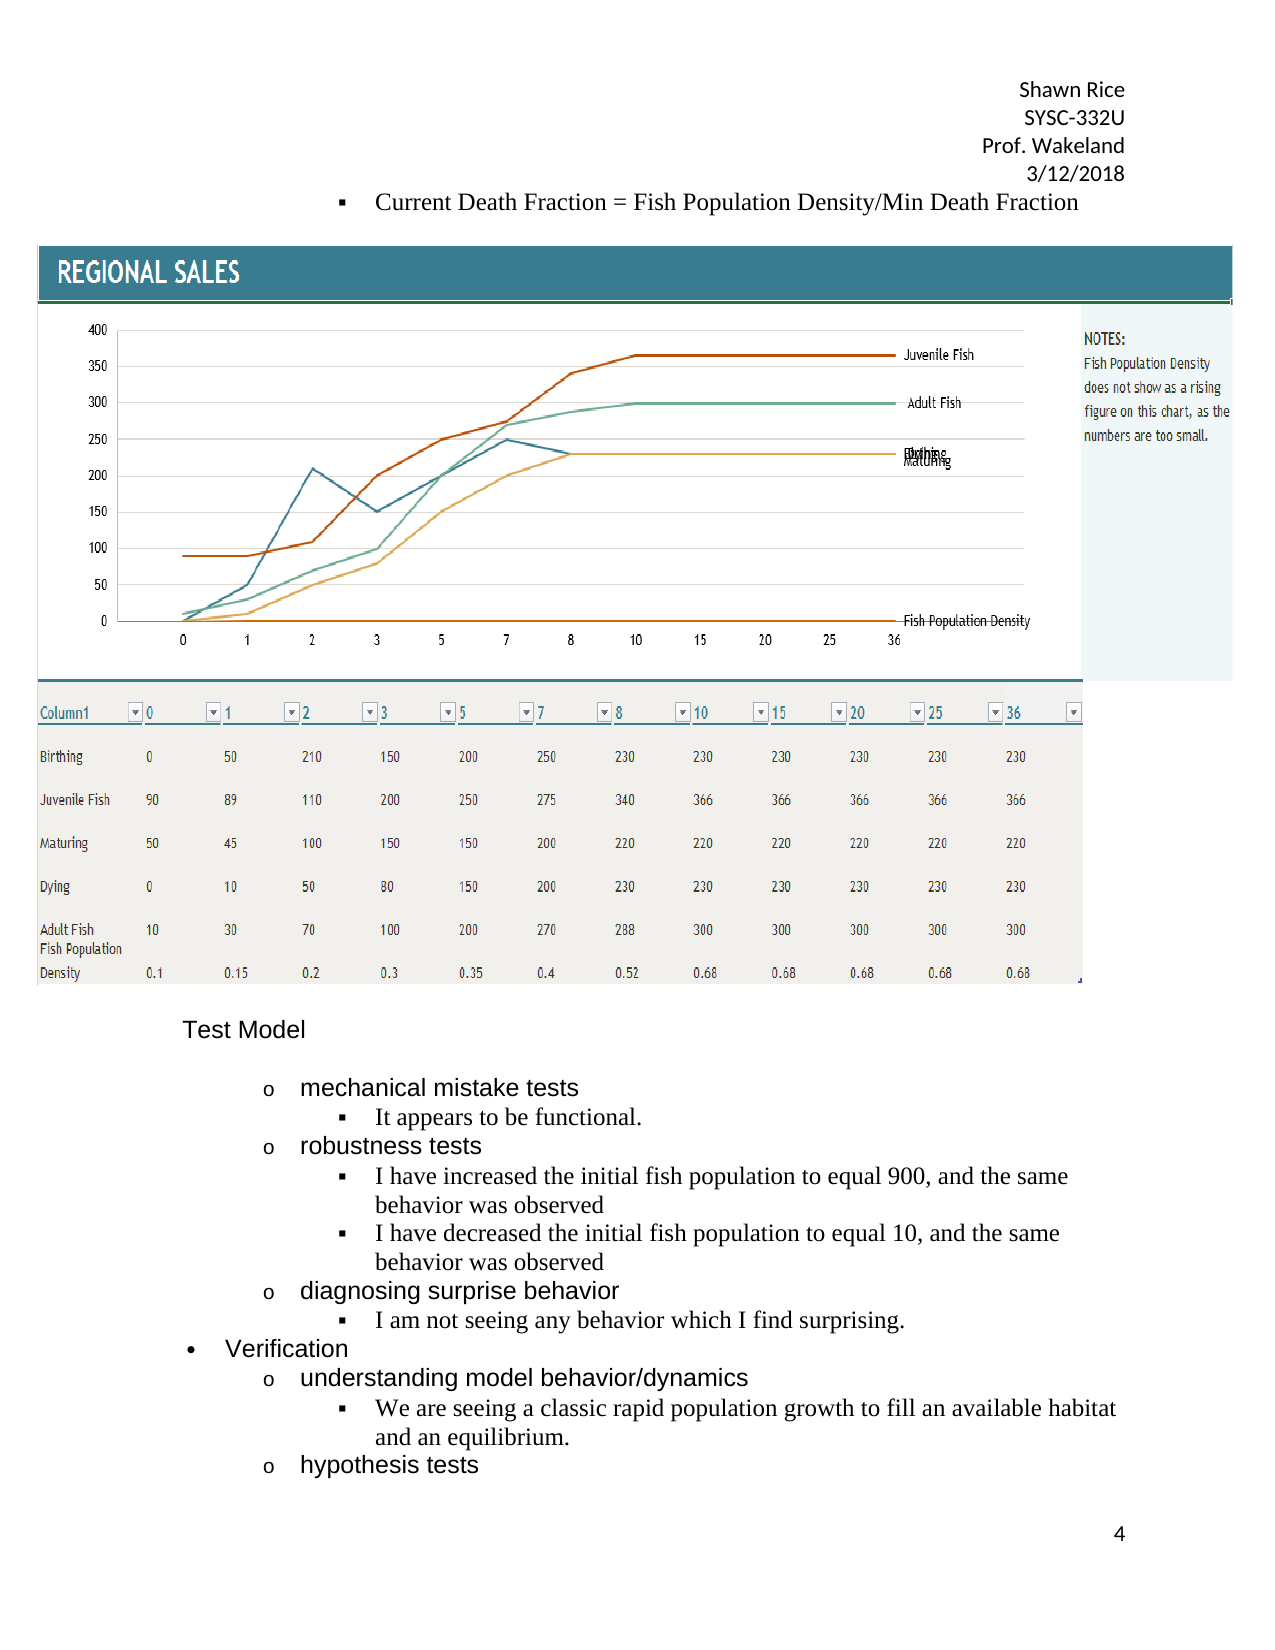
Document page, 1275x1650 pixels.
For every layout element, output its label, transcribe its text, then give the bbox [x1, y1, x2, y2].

list mechanical mistake tests [262, 1073, 1125, 1102]
list I have decreased the initial fish population to equal 10, and the same behavior was observed [337, 1218, 1125, 1276]
list It appears to be functional. [337, 1102, 1125, 1131]
list diagnosing surprise behavior [262, 1276, 1125, 1306]
list Current Death Fraction = Fish Population Density/Min Death Fraction [337, 187, 1125, 216]
list Verification [187, 1334, 1125, 1363]
list hypothesis tests [262, 1450, 1125, 1480]
picture [37, 245, 1233, 986]
list understanding model behavior/dynamics [262, 1363, 1125, 1393]
text  Test Model [150, 1015, 1125, 1044]
list robustness tests [262, 1131, 1125, 1161]
list I am not seeing any behavior which I find surprising. [337, 1306, 1125, 1334]
list We are seeing a classic rapid population growth to fill an available habitat and an equilibrium. [337, 1393, 1125, 1450]
list I have increased the initial fish population to equal 900, and the same behavior was observed [337, 1161, 1125, 1218]
